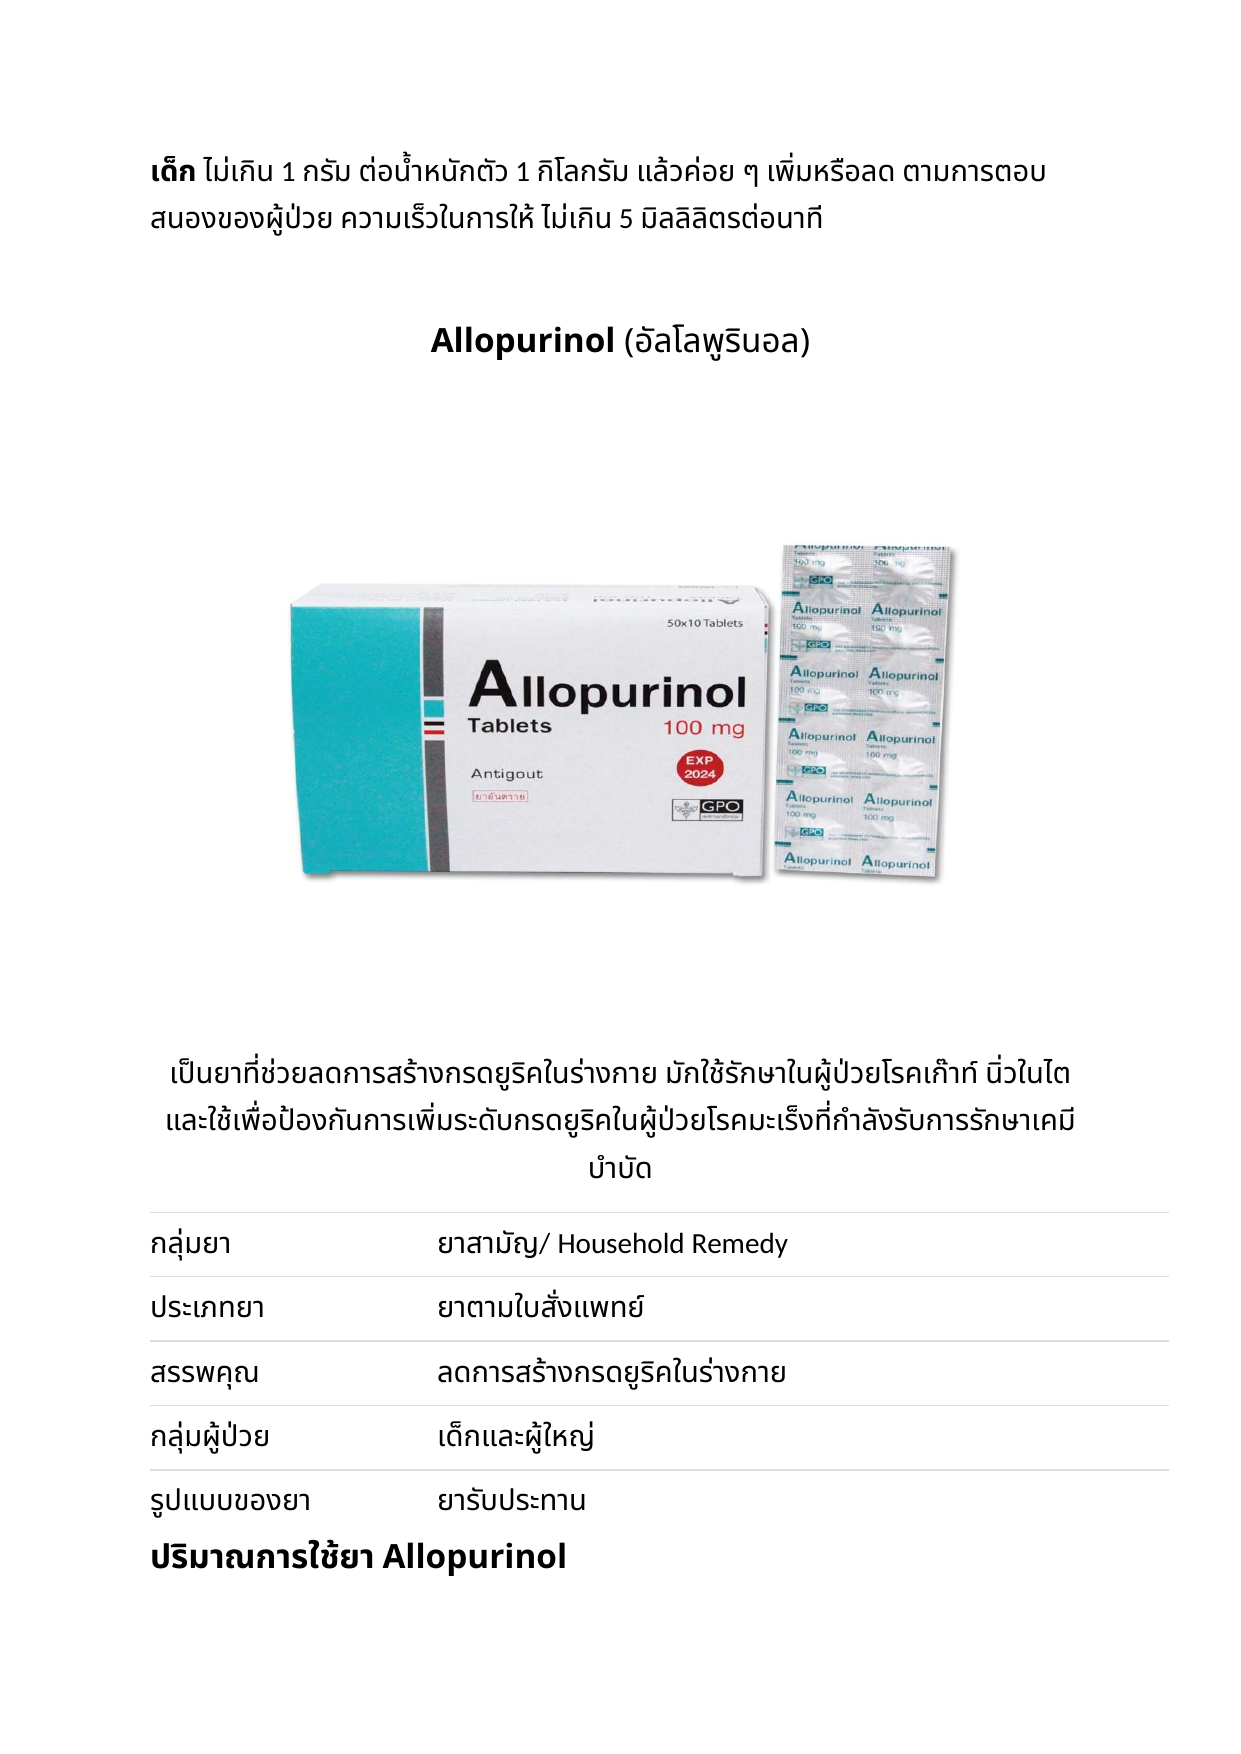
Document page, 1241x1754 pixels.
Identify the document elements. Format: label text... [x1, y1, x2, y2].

text Allopurinol (อัลโลพูรินอล) [800, 317, 1090, 367]
table_cell เด็กและผู้ใหญ่ [437, 1406, 1169, 1469]
picture [249, 388, 991, 1034]
table_cell ยารับประทาน [437, 1471, 1169, 1533]
table_cell สรรพคุณ [150, 1342, 437, 1404]
table_cell รูปแบบของยา [150, 1471, 437, 1533]
text ปริมาณการใช้ยา Allopurinol [375, 1533, 1090, 1584]
table_cell ยาตามใบสั่งแพทย์ [437, 1277, 1169, 1340]
text Allopurinol (อัลโลพูรินอล) [150, 317, 634, 367]
table_cell ลดการสร้างกรดยูริคในร่างกาย [437, 1342, 1169, 1404]
text เด็ก ไม่เกิน 1 กรัม ต่อน้ำหนักตัว 1 กิโลกรัม แล้วค่อย ๆ เพิ่มหรือลด ตามการตอบสนองของผู้ป่วย ความเร็วในการให้ ไม่เกิน 5 มิลลิลิตรต่อนาที [150, 150, 1090, 242]
table_cell ประเภทยา [150, 1277, 437, 1340]
table_header ยาสามัญ/ Household Remedy [437, 1213, 1169, 1276]
table_cell กลุ่มผู้ป่วย [150, 1406, 437, 1469]
table_header กลุ่มยา [150, 1213, 437, 1276]
text เป็นยาที่ช่วยลดการสร้างกรดยูริคในร่างกาย มักใช้รักษาในผู้ป่วยโรคเก๊าท์ นิ่วในไต และใช้เพื่อป้องกันการเพิ่มระดับกรดยูริคในผู้ป่วยโรคมะเร็งที่กำลังรับการรักษาเคมีบำบัด [150, 1052, 1090, 1191]
